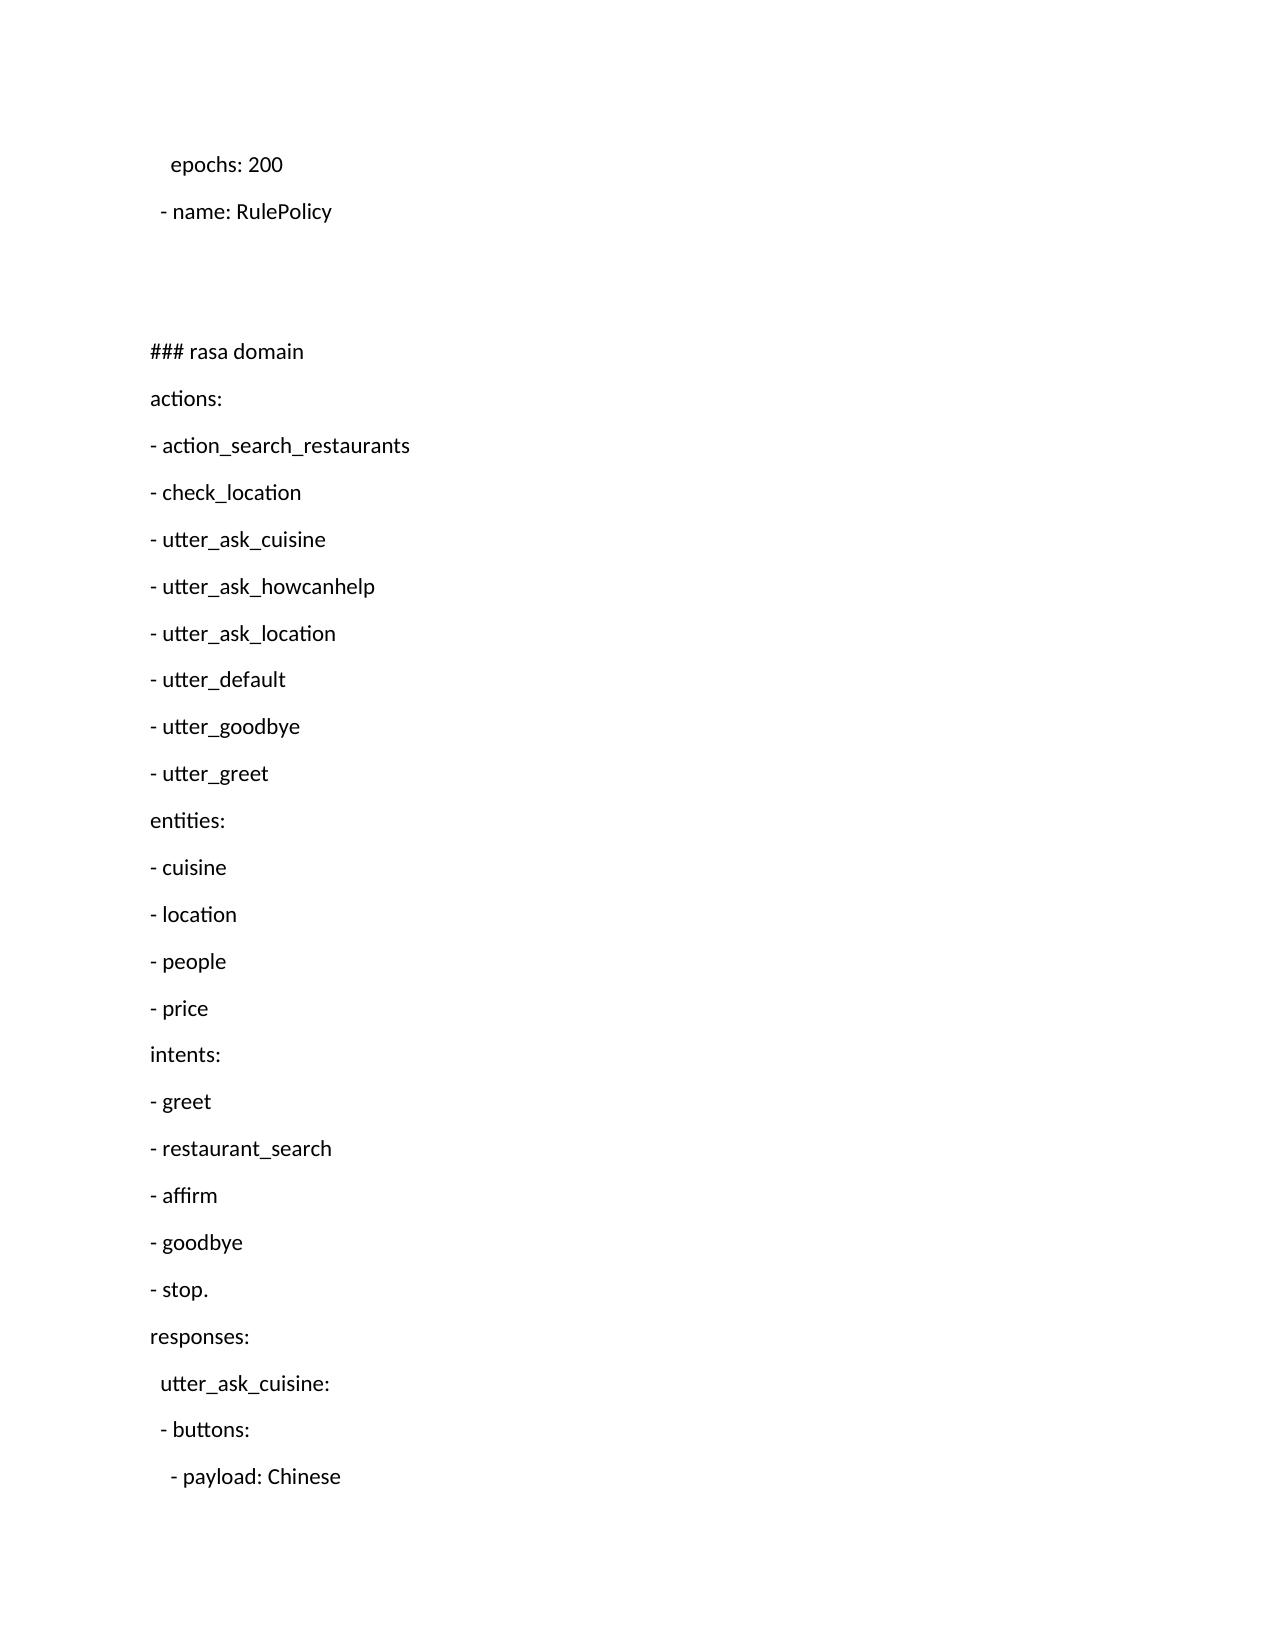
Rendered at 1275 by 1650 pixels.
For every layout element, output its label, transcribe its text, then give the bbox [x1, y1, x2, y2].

text - people [150, 947, 1125, 975]
text epochs: 200 [150, 150, 1125, 178]
text - action_search_restaurants [150, 431, 1125, 459]
text actions: [150, 384, 1125, 412]
text - price [150, 994, 1125, 1022]
text - utter_ask_cuisine [150, 525, 1125, 553]
text - utter_greet [150, 759, 1125, 787]
text - name: RulePolicy [150, 197, 1125, 225]
text ### rasa domain [150, 337, 1125, 366]
text - check_location [150, 478, 1125, 506]
text - stop. [150, 1275, 1125, 1303]
text - cuisine [150, 853, 1125, 881]
text - location [150, 900, 1125, 928]
text utter_ask_cuisine: [150, 1369, 1125, 1397]
text - greet [150, 1087, 1125, 1116]
text intents: [150, 1041, 1125, 1069]
text - buttons: [150, 1416, 1125, 1444]
text - utter_default [150, 666, 1125, 694]
text - payload: Chinese [150, 1462, 1125, 1491]
text entities: [150, 806, 1125, 834]
text - utter_ask_location [150, 619, 1125, 647]
text - utter_ask_howcanhelp [150, 572, 1125, 600]
text responses: [150, 1322, 1125, 1350]
text - affirm [150, 1181, 1125, 1209]
text - goodbye [150, 1228, 1125, 1256]
text - utter_goodbye [150, 712, 1125, 741]
text - restaurant_search [150, 1134, 1125, 1162]
